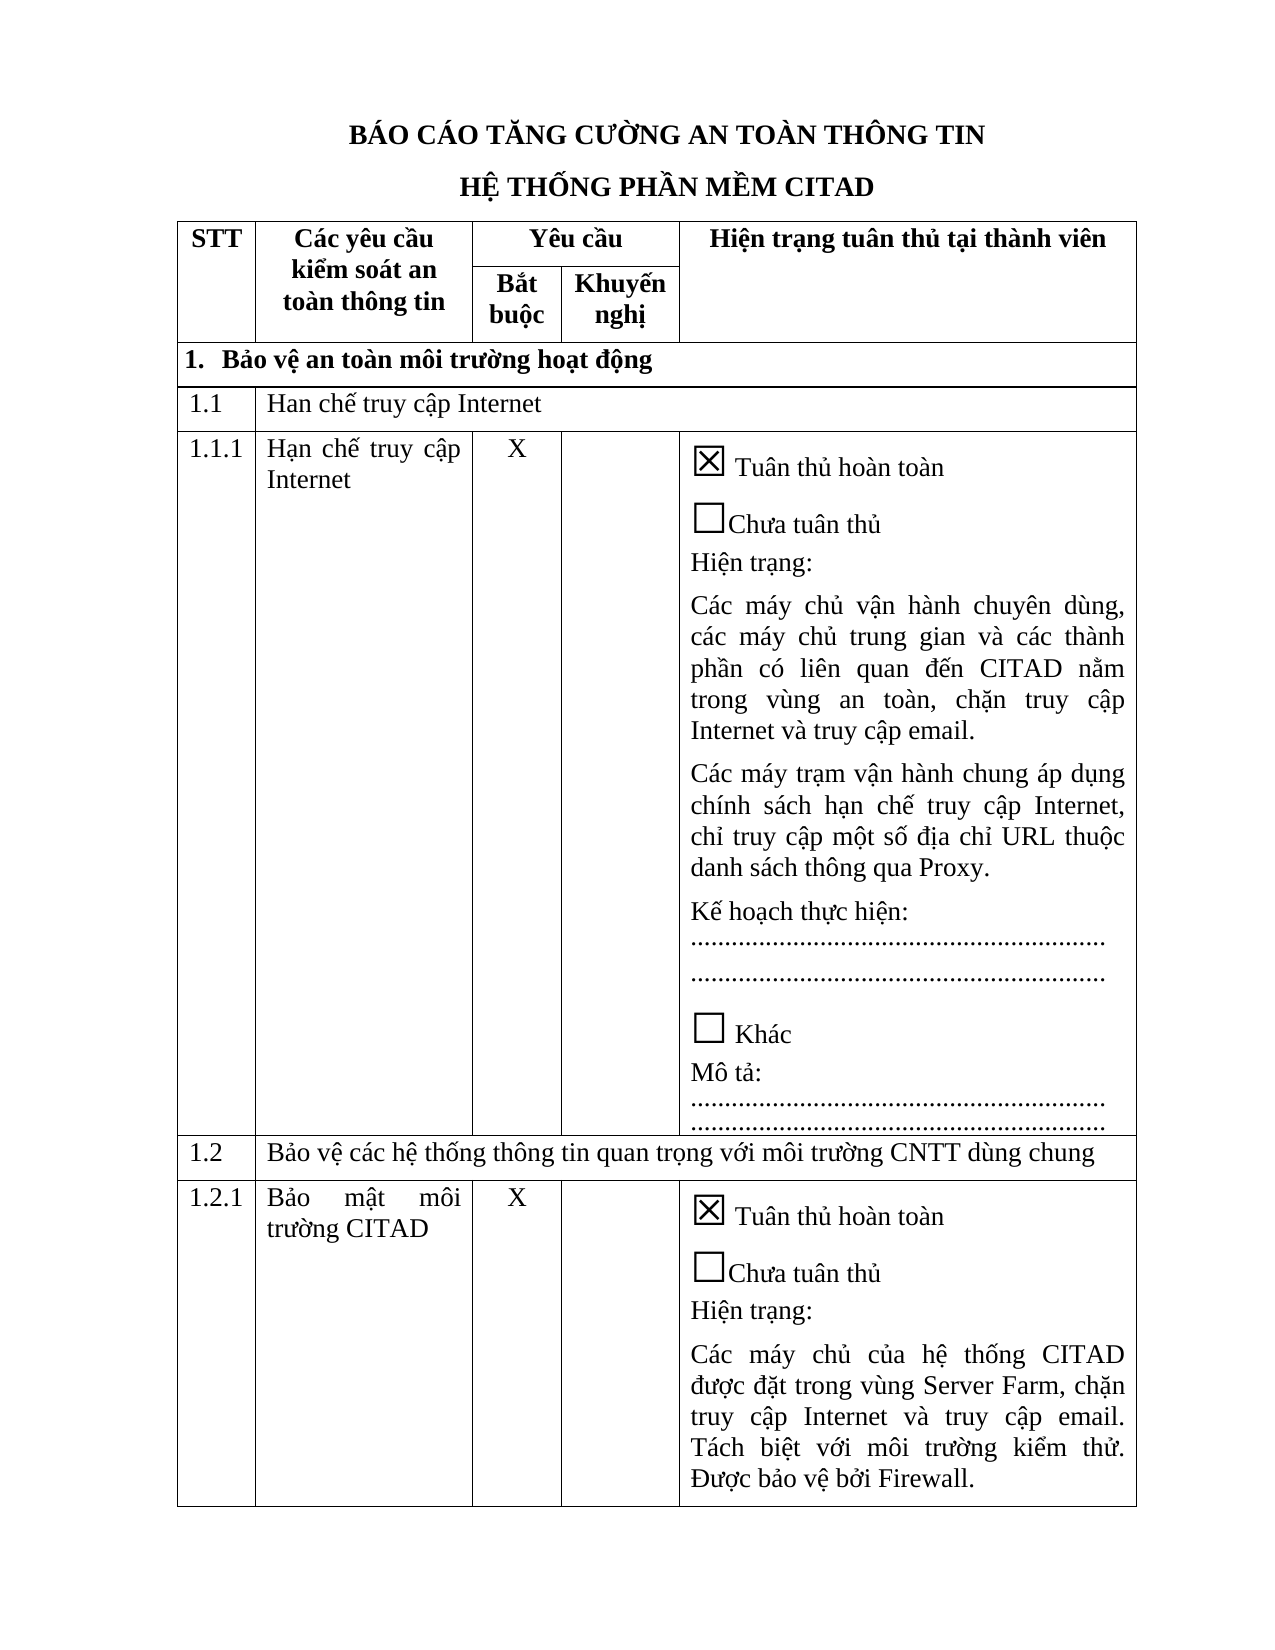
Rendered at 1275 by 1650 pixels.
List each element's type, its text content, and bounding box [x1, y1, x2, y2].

text Báo cáo tăng cường an toàn thông tin [177, 118, 1157, 151]
text hệ thống phần mềm CITAD [177, 170, 1157, 202]
table_cell Bắt buộc [473, 267, 561, 342]
table_cell Khuyến nghị [562, 267, 679, 342]
table_cell Bảo mật môi trường CITAD [256, 1181, 472, 1506]
table_cell X [473, 1181, 561, 1506]
table_cell 1.2 [178, 1136, 255, 1180]
table_cell 1.2.1 [178, 1181, 255, 1506]
table_cell X [473, 432, 561, 1135]
table_header STT [178, 222, 255, 342]
table_cell 1.1 [178, 388, 255, 431]
table_cell Han chế truy cập Internet [256, 388, 1136, 431]
table_cell Hạn chế truy cập Internet [256, 432, 472, 1135]
table_cell 1.1.1 [178, 432, 255, 1135]
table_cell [680, 1181, 1136, 1506]
table_header Yêu cầu [473, 222, 679, 266]
table_cell Tuân thủ hoàn toàn Chưa tuân thủ Hiện trạng: Các máy chủ vận hành chuyên dùng, các máy chủ trung gian và các thành phần có liên quan đến CITAD nằm trong vùng an toàn, chặn truy cập Internet và truy cập email. Các máy trạm vận hành chung áp dụng chính sách hạn chế truy cập Internet, chỉ truy cập một số địa chỉ URL thuộc danh sách thông qua Proxy. Kế hoạch thực hiện: Khác Mô tả: [680, 432, 1136, 1135]
table_header Các yêu cầu kiểm soát an toàn thông tin [256, 222, 472, 342]
table_cell [562, 1181, 679, 1506]
table_cell Bảo vệ an toàn môi trường hoạt động [178, 343, 1136, 386]
table_cell Bảo vệ các hệ thống thông tin quan trọng với môi trường CNTT dùng chung [256, 1136, 1136, 1180]
table_header Hiện trạng tuân thủ tại thành viên [680, 222, 1136, 342]
table_cell [562, 432, 679, 1135]
